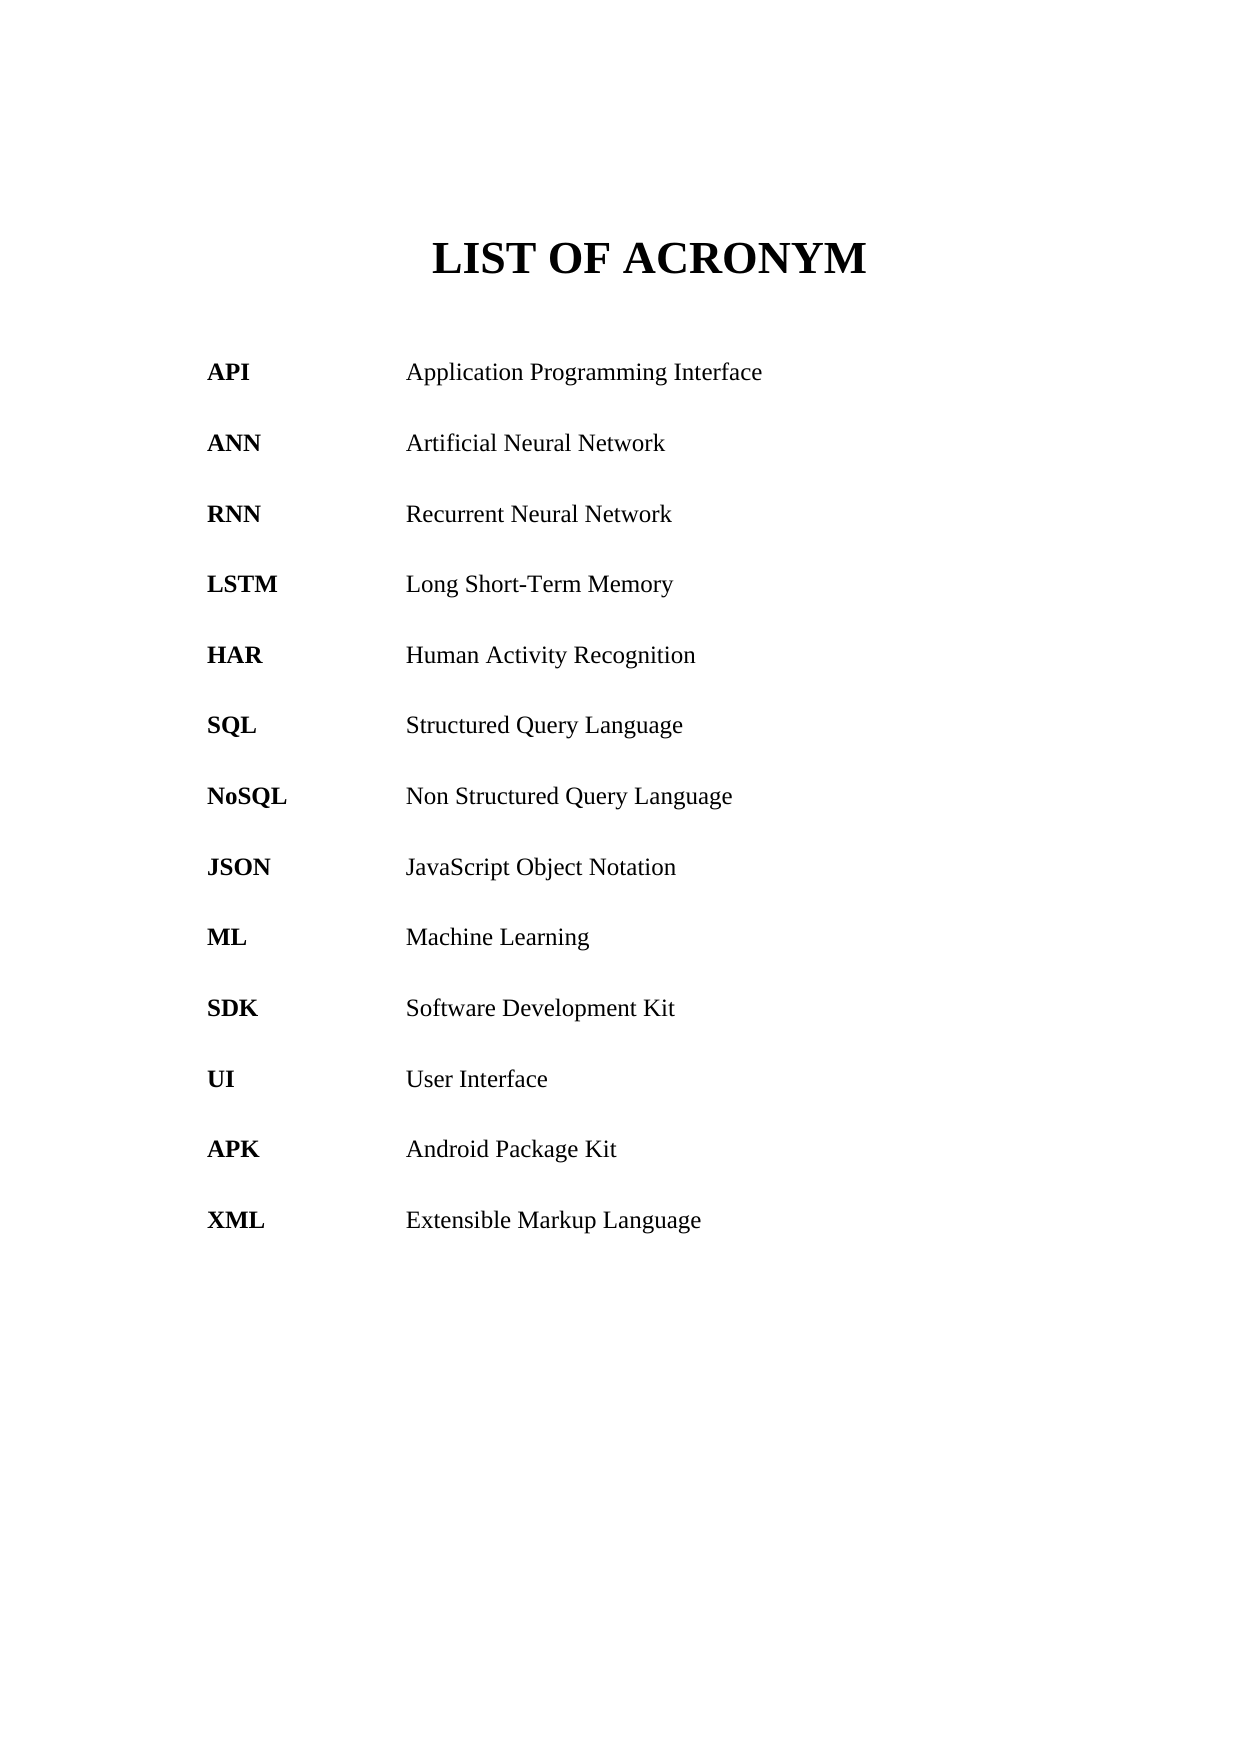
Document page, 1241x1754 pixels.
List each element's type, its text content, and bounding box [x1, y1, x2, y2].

table_cell ML [196, 902, 394, 972]
table_cell Long Short-Term Memory [394, 549, 1104, 619]
table_cell ANN [196, 407, 394, 478]
table_cell Human Activity Recognition [394, 619, 1104, 690]
table_cell JavaScript Object Notation [394, 831, 1104, 902]
table_cell SQL [196, 690, 394, 760]
table_cell NoSQL [196, 760, 394, 831]
table_cell Software Development Kit [394, 972, 1104, 1043]
table_cell Android Package Kit [394, 1114, 1104, 1184]
table_header Application Programming Interface [394, 337, 1104, 407]
table_cell User Interface [394, 1043, 1104, 1113]
table_cell Machine Learning [394, 902, 1104, 972]
subtitle LIST OF ACRONYM [207, 231, 1092, 283]
table_cell Non Structured Query Language [394, 760, 1104, 831]
table_cell LSTM [196, 549, 394, 619]
table_cell JSON [196, 831, 394, 902]
table_cell UI [196, 1043, 394, 1113]
table_cell XML [196, 1184, 394, 1255]
table_cell HAR [196, 619, 394, 690]
table_cell Extensible Markup Language [394, 1184, 1104, 1255]
table_cell Artificial Neural Network [394, 407, 1104, 478]
table_cell Recurrent Neural Network [394, 478, 1104, 548]
table_header API [196, 337, 394, 407]
table_cell APK [196, 1114, 394, 1184]
table_cell SDK [196, 972, 394, 1043]
table_cell RNN [196, 478, 394, 548]
table_cell Structured Query Language [394, 690, 1104, 760]
